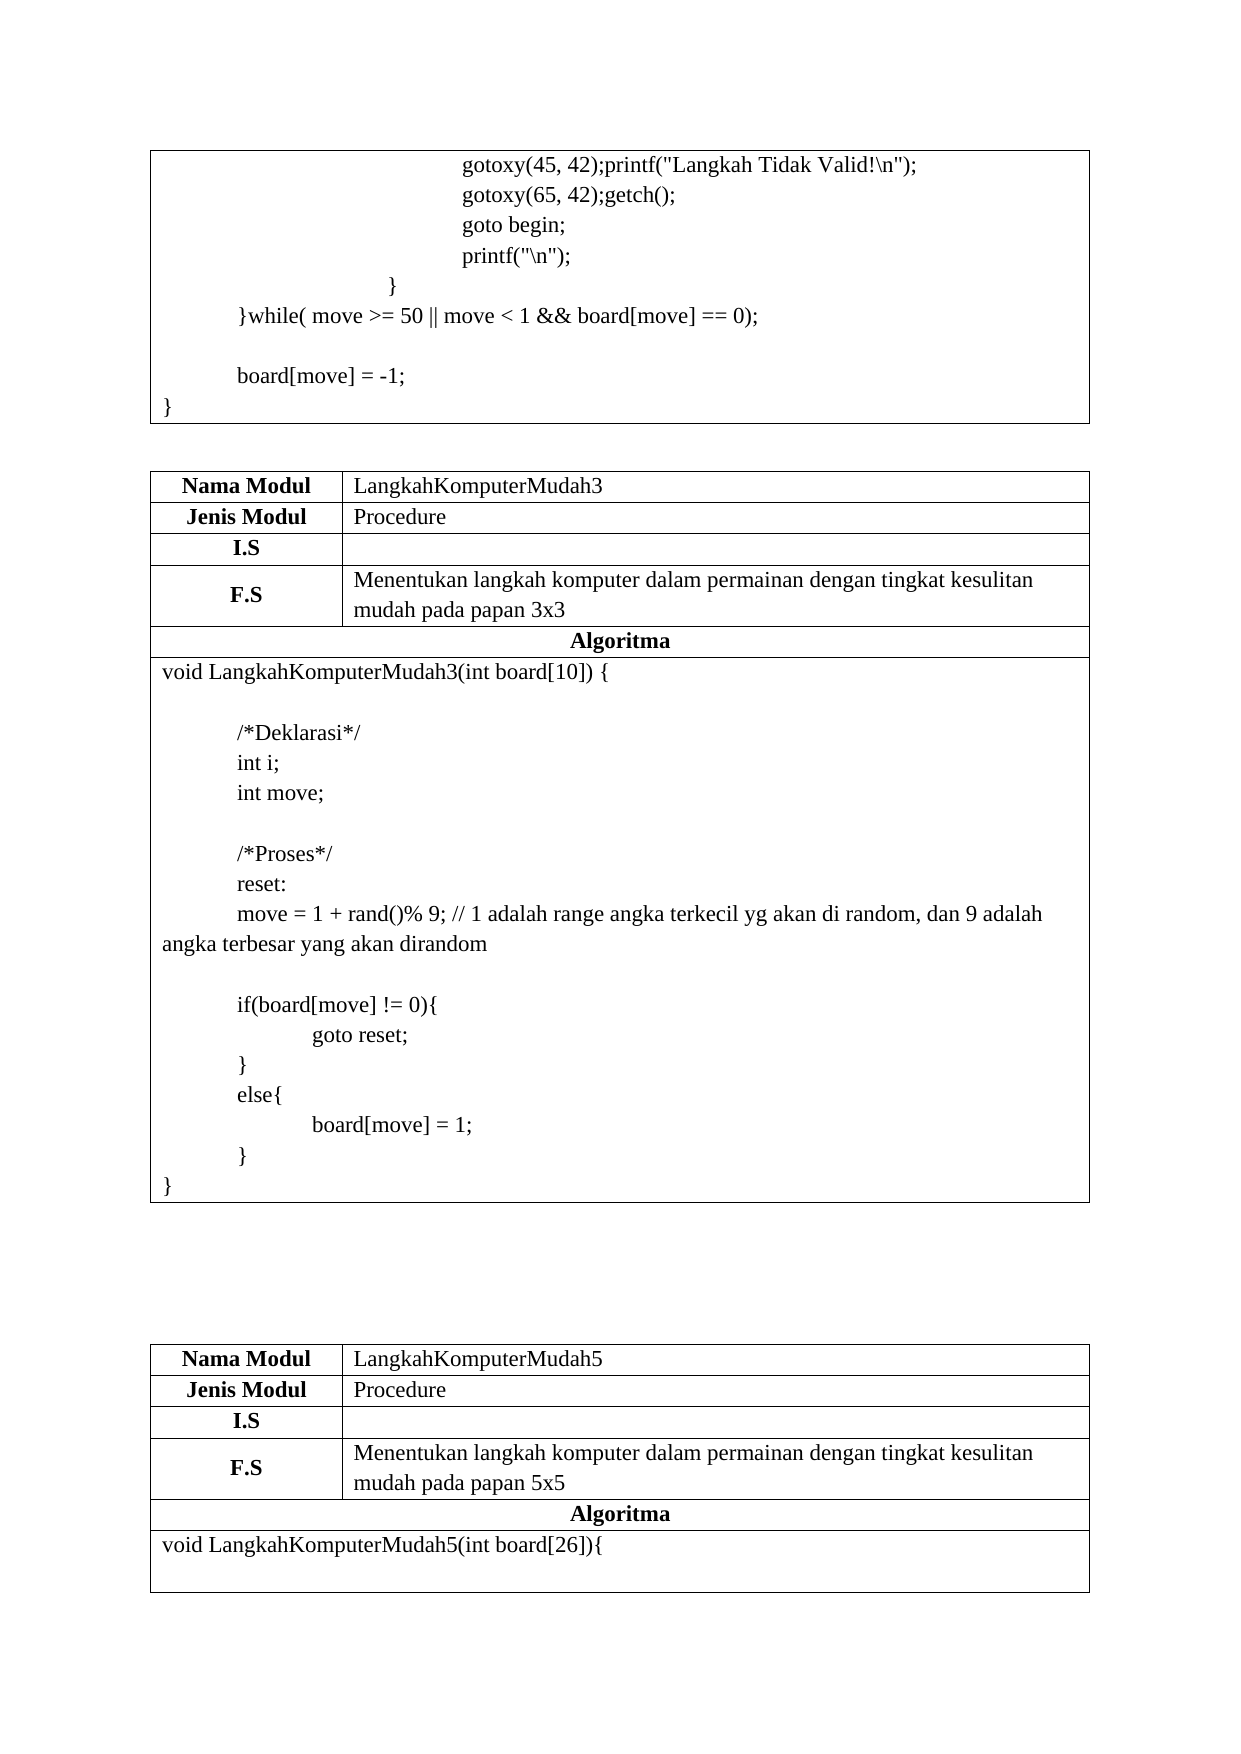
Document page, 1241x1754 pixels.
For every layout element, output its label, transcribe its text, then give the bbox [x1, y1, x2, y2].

table_cell Algoritma [151, 627, 1089, 657]
table_cell Menentukan langkah komputer dalam permainan dengan tingkat kesulitan mudah pada papan 5x5 [343, 1439, 1089, 1499]
table_cell I.S [151, 1407, 342, 1437]
table_header LangkahKomputerMudah5 [343, 1345, 1089, 1375]
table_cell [151, 151, 1089, 423]
table_cell Procedure [343, 503, 1089, 533]
table_header Nama Modul [151, 1345, 342, 1375]
table_cell [343, 1407, 1089, 1437]
table_cell F.S [151, 1439, 342, 1499]
table_cell [343, 534, 1089, 564]
table_header LangkahKomputerMudah3 [343, 472, 1089, 502]
table_cell I.S [151, 534, 342, 564]
table_cell Procedure [343, 1376, 1089, 1406]
table_cell Menentukan langkah komputer dalam permainan dengan tingkat kesulitan mudah pada papan 3x3 [343, 566, 1089, 626]
table_cell Algoritma [151, 1500, 1089, 1530]
table_cell Jenis Modul [151, 1376, 342, 1406]
table_header Nama Modul [151, 472, 342, 502]
table_cell Jenis Modul [151, 503, 342, 533]
table_cell void LangkahKomputerMudah3(int board[10]) { /*Deklarasi*/ int i; int move; /*Proses*/ reset: move = 1 + rand()% 9; // 1 adalah range angka terkecil yg akan di random, dan 9 adalah angka terbesar yang akan dirandom if(board[move] != 0){ goto reset; } else{ board[move] = 1; } } [151, 658, 1089, 1202]
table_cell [151, 1531, 1089, 1592]
table_cell F.S [151, 566, 342, 626]
